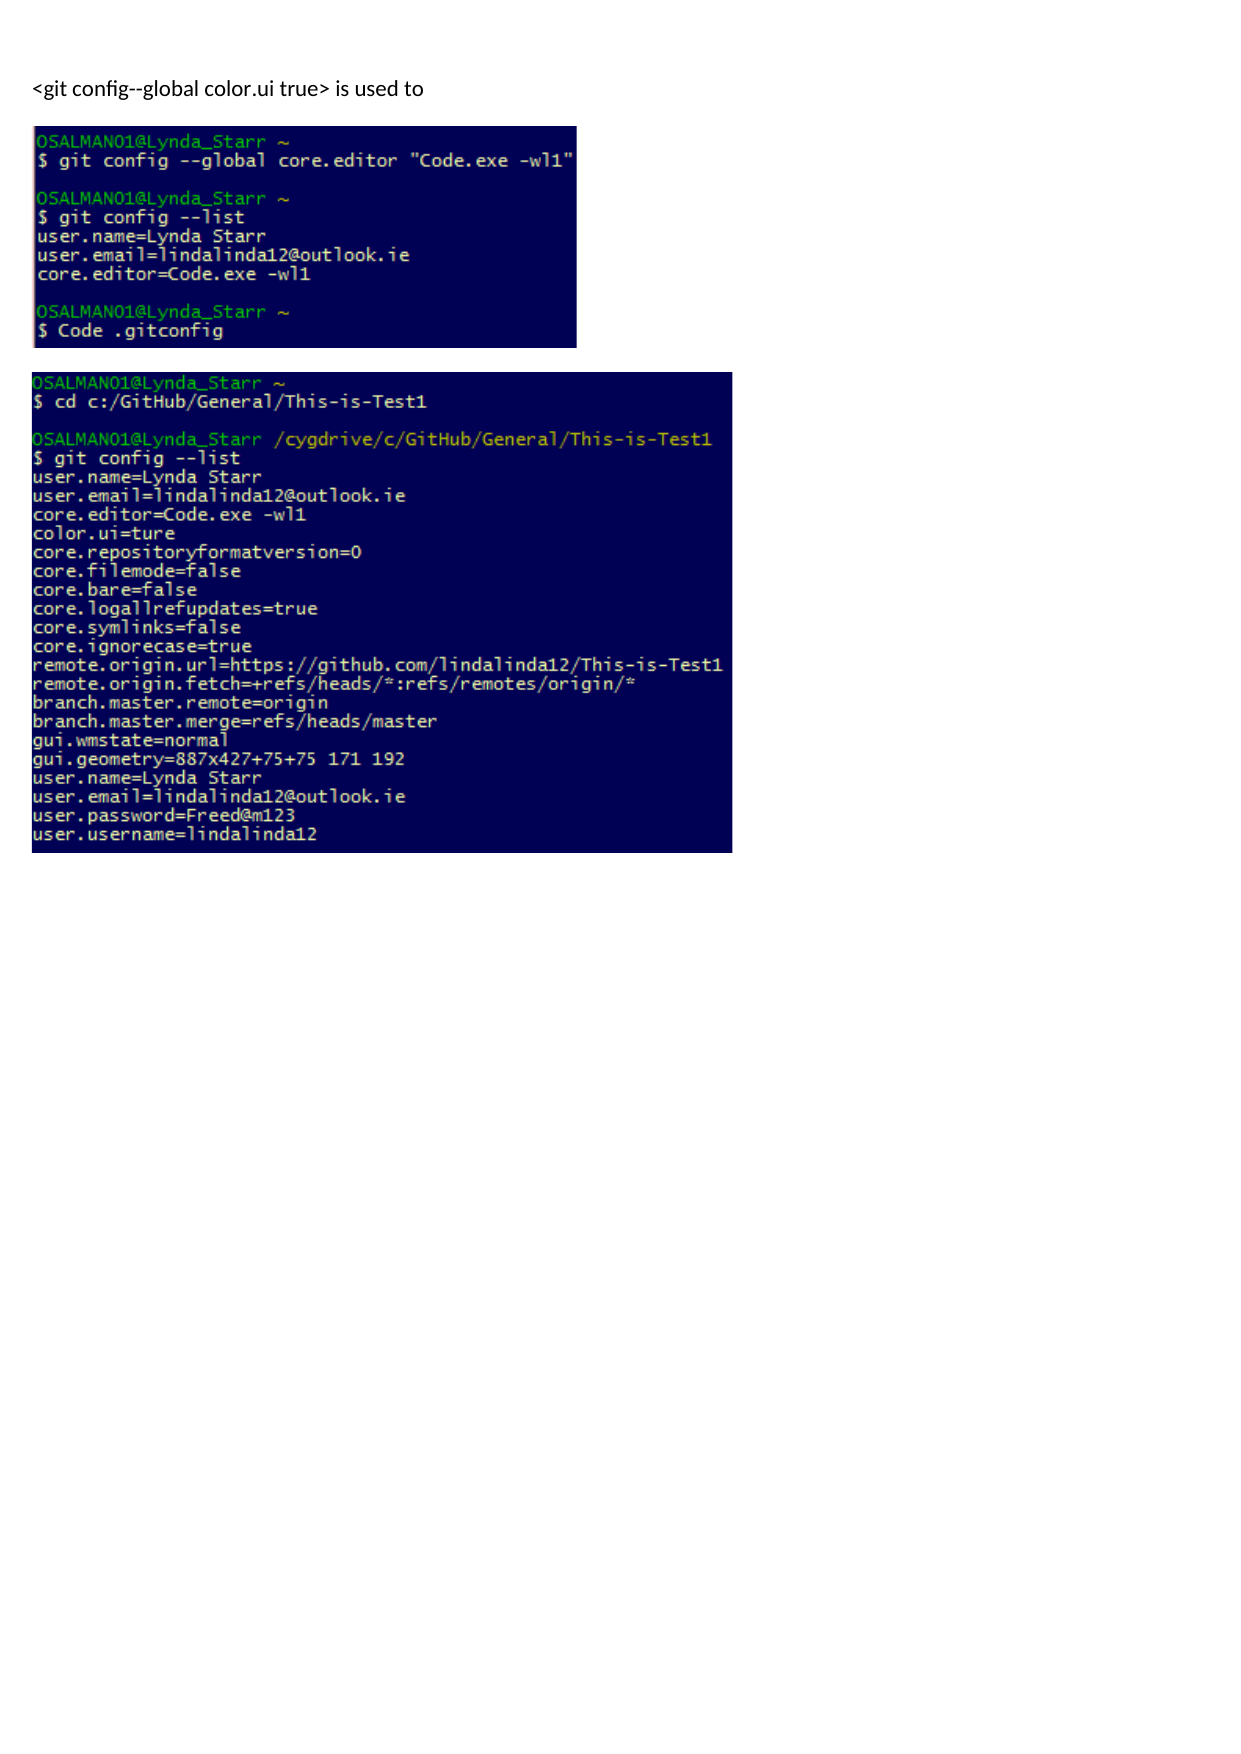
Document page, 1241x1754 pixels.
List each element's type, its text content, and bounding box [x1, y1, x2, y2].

picture [31, 372, 733, 853]
text <git config--global color.ui true> is used to [32, 74, 1090, 102]
picture [31, 126, 577, 348]
